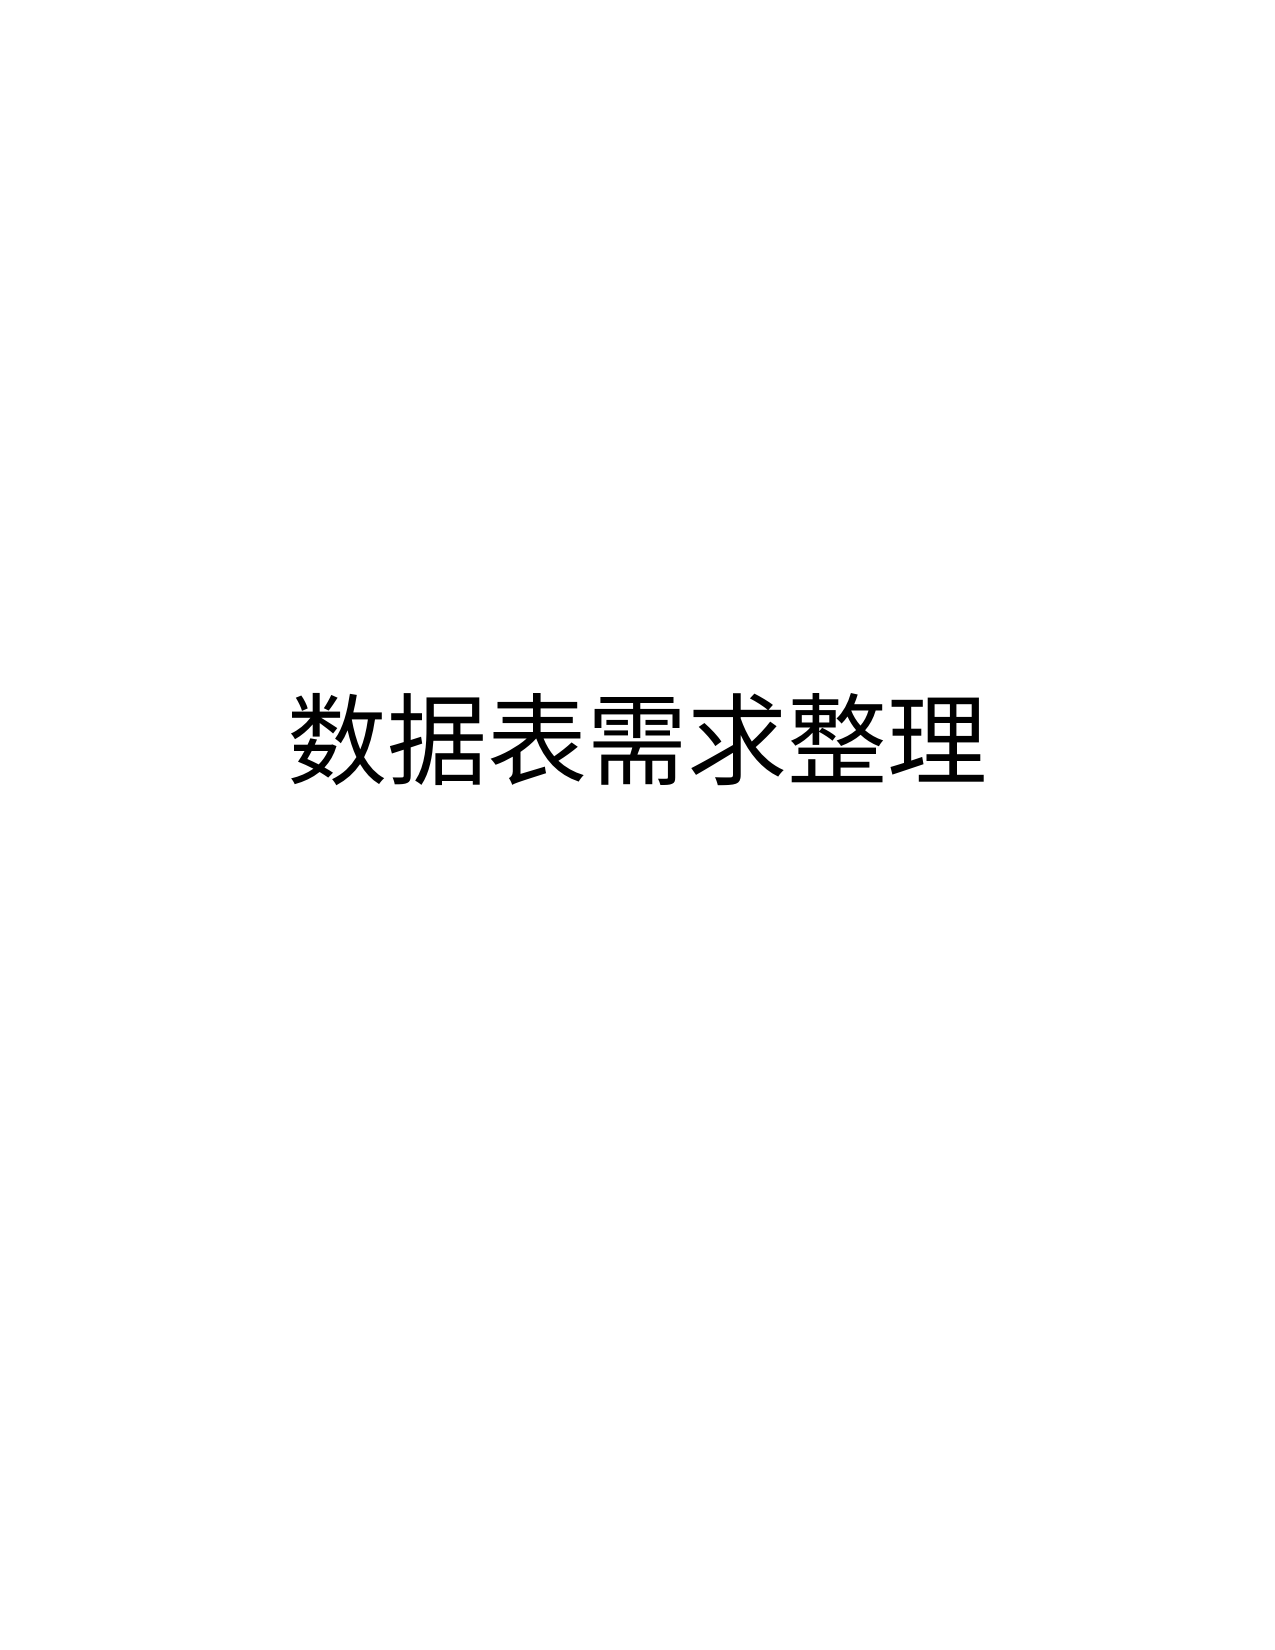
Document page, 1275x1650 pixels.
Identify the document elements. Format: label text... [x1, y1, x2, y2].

text 数据表需求整理 [187, 661, 1087, 806]
